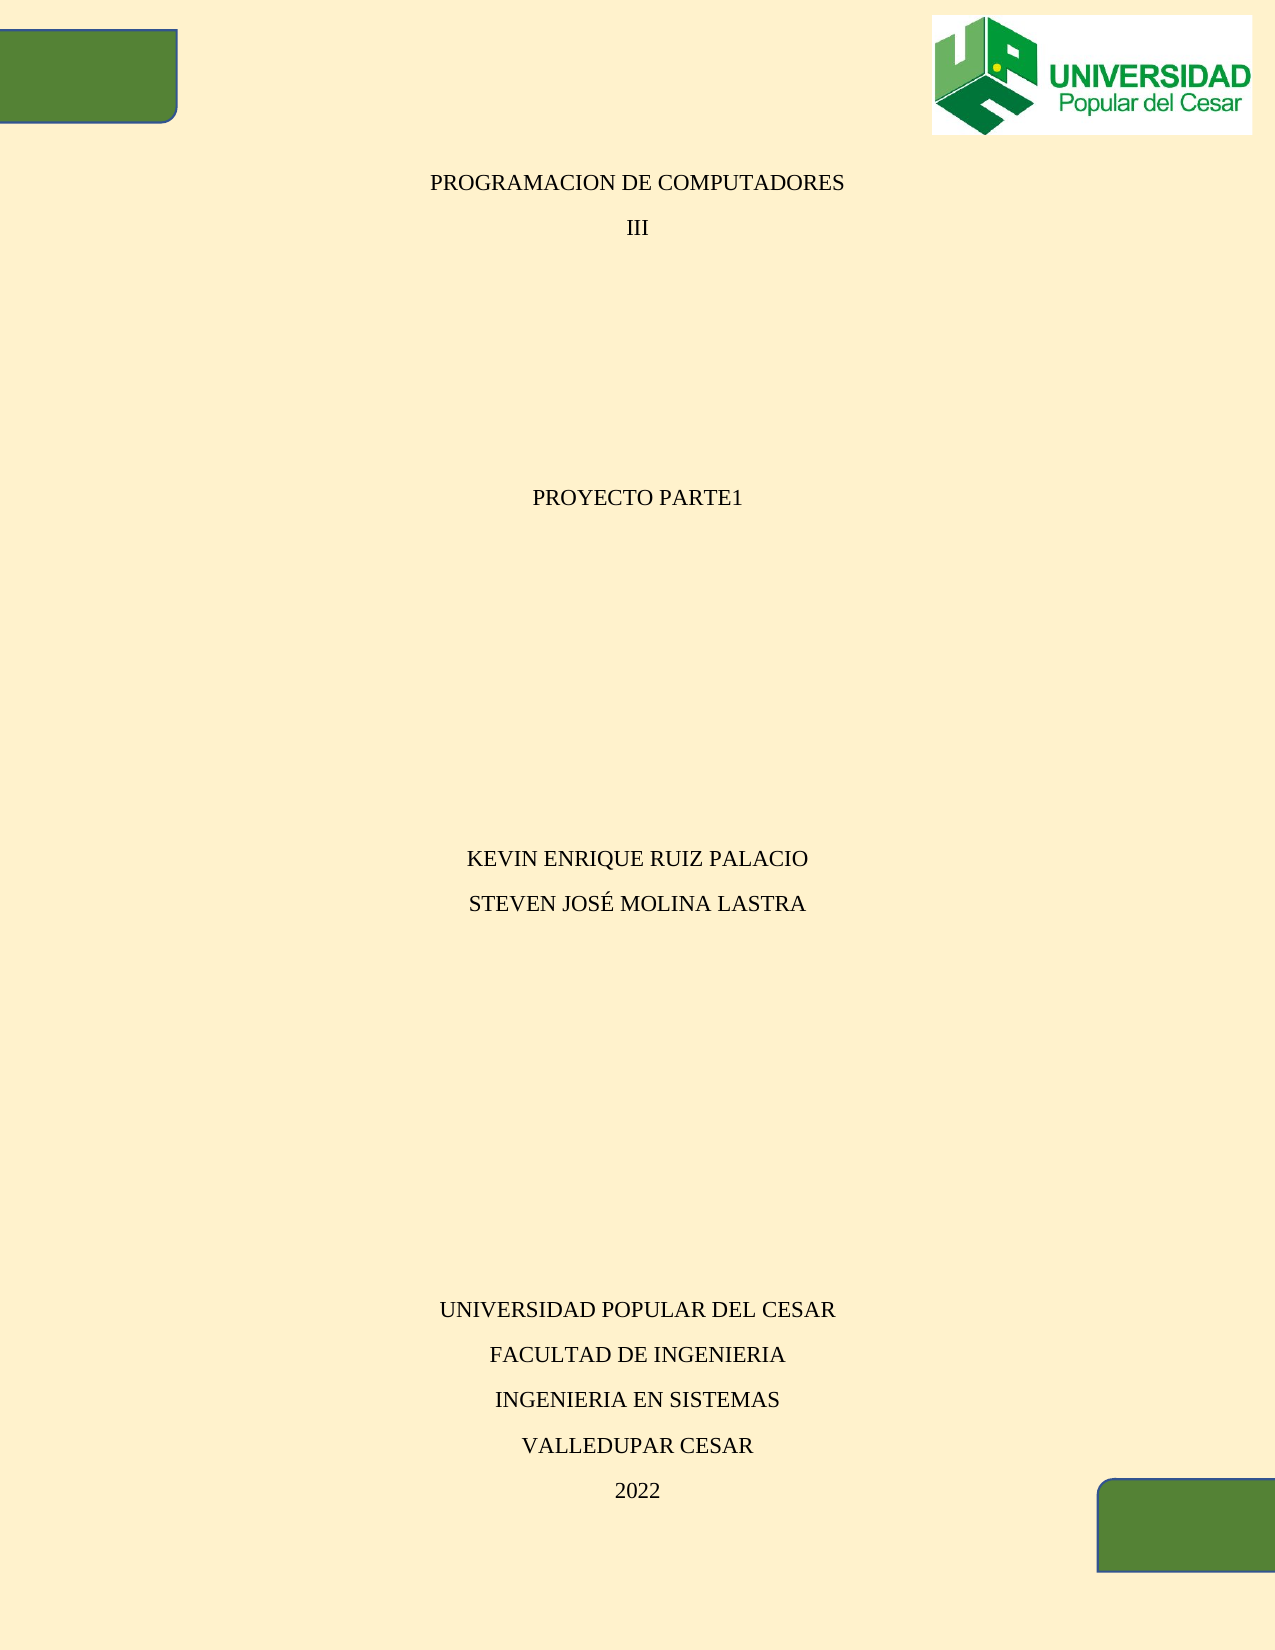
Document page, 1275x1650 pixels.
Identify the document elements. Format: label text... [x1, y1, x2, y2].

text PROYECTO PARTE1 [148, 484, 1127, 511]
text PROGRAMACION DE COMPUTADORES [148, 169, 1127, 195]
text KEVIN ENRIQUE RUIZ PALACIO [148, 845, 1127, 872]
text VALLEDUPAR CESAR [148, 1432, 1127, 1458]
text INGENIERIA EN SISTEMAS [148, 1387, 1127, 1413]
text UNIVERSIDAD POPULAR DEL CESAR [148, 1296, 1127, 1323]
text STEVEN JOSÉ MOLINA LASTRA [148, 890, 1127, 917]
text FACULTAD DE INGENIERIA [148, 1341, 1127, 1368]
text 2022 [148, 1477, 1113, 1503]
text III [148, 214, 1127, 240]
picture [932, 15, 1253, 135]
